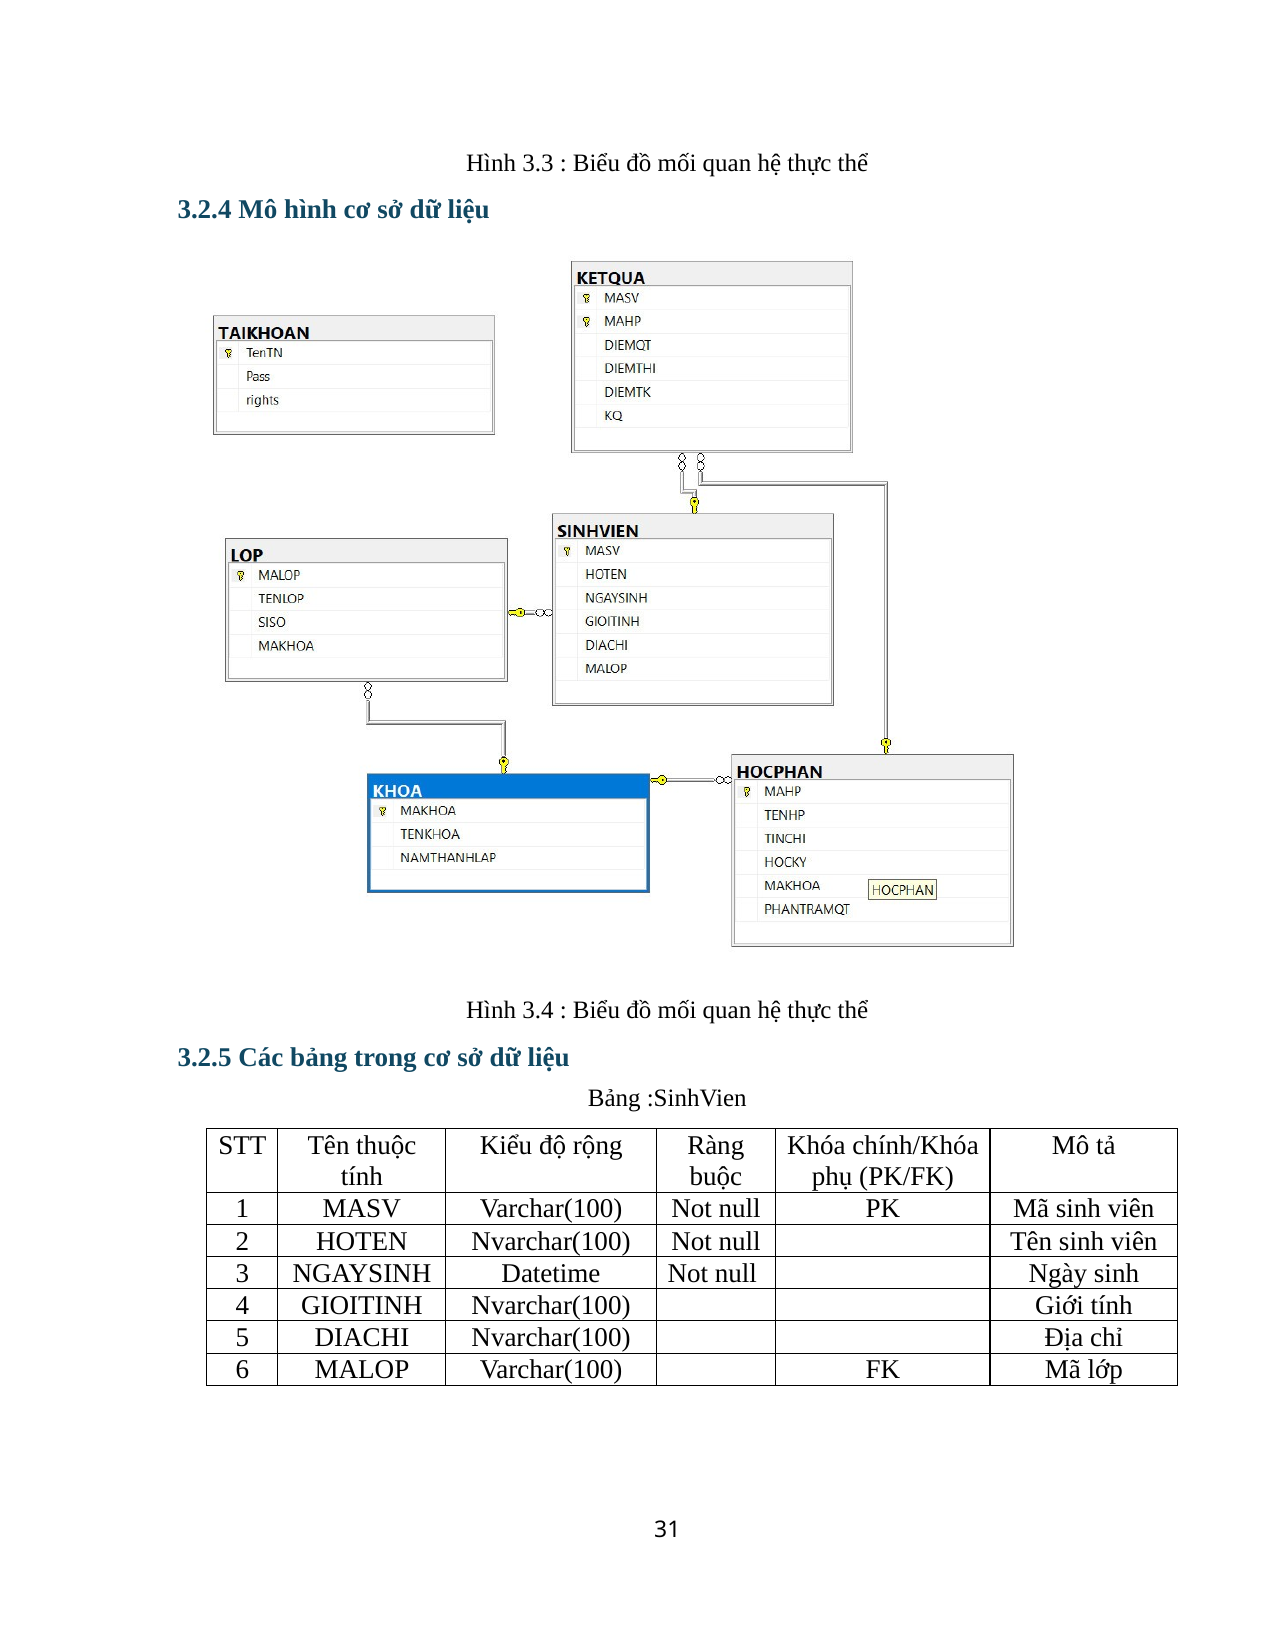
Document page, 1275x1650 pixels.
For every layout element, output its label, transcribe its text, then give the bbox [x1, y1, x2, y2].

table_cell MASV [278, 1193, 445, 1224]
picture [177, 235, 1157, 978]
table_header Khóa chính/Khóa phụ (PK/FK) [776, 1129, 989, 1192]
table_header Ràng buộc [657, 1129, 775, 1192]
table_cell [657, 1321, 775, 1352]
table_cell 5 [207, 1321, 277, 1352]
table_cell 3 [207, 1257, 277, 1288]
table_cell [657, 1289, 775, 1320]
table_cell HOTEN [278, 1225, 445, 1256]
table_cell [776, 1225, 989, 1256]
table_cell 2 [207, 1225, 277, 1256]
table_cell Giới tính [991, 1289, 1177, 1320]
subtitle 3.2.5 Các bảng trong cơ sở dữ liệu [177, 1041, 1157, 1072]
table_cell Tên sinh viên [991, 1225, 1177, 1256]
table_cell Not null [657, 1257, 775, 1288]
table_cell PK [776, 1193, 989, 1224]
table_cell Ngày sinh [991, 1257, 1177, 1288]
table_cell 6 [207, 1354, 277, 1385]
table_cell 1 [207, 1193, 277, 1224]
table_header Tên thuộc tính [278, 1129, 445, 1192]
table_header STT [207, 1129, 277, 1192]
table_cell [776, 1257, 989, 1288]
table_cell Địa chỉ [991, 1321, 1177, 1352]
table_header Mô tả [991, 1129, 1177, 1192]
table_cell Nvarchar(100) [446, 1289, 656, 1320]
table_cell Datetime [446, 1257, 656, 1288]
table_header Kiểu độ rộng [446, 1129, 656, 1192]
table_cell [776, 1289, 989, 1320]
table_cell Nvarchar(100) [446, 1225, 656, 1256]
table_cell FK [776, 1354, 989, 1385]
table_cell GIOITINH [278, 1289, 445, 1320]
table_cell [657, 1354, 775, 1385]
table_cell Nvarchar(100) [446, 1321, 656, 1352]
table_cell Varchar(100) [446, 1354, 656, 1385]
table_cell Varchar(100) [446, 1193, 656, 1224]
text Hình 3.3 : Biểu đồ mối quan hệ thực thể [177, 148, 1157, 176]
table_cell DIACHI [278, 1321, 445, 1352]
table_cell Not null [657, 1225, 775, 1256]
table_cell Mã sinh viên [991, 1193, 1177, 1224]
table_cell NGAYSINH [278, 1257, 445, 1288]
table_cell MALOP [278, 1354, 445, 1385]
table_cell [776, 1321, 989, 1352]
subtitle 3.2.4 Mô hình cơ sở dữ liệu [177, 193, 1157, 224]
text Hình 3.4 : Biểu đồ mối quan hệ thực thể [177, 996, 1157, 1024]
table_cell 4 [207, 1289, 277, 1320]
text Bảng :SinhVien [177, 1083, 1157, 1112]
table_cell Not null [657, 1193, 775, 1224]
table_cell Mã lớp [991, 1354, 1177, 1385]
